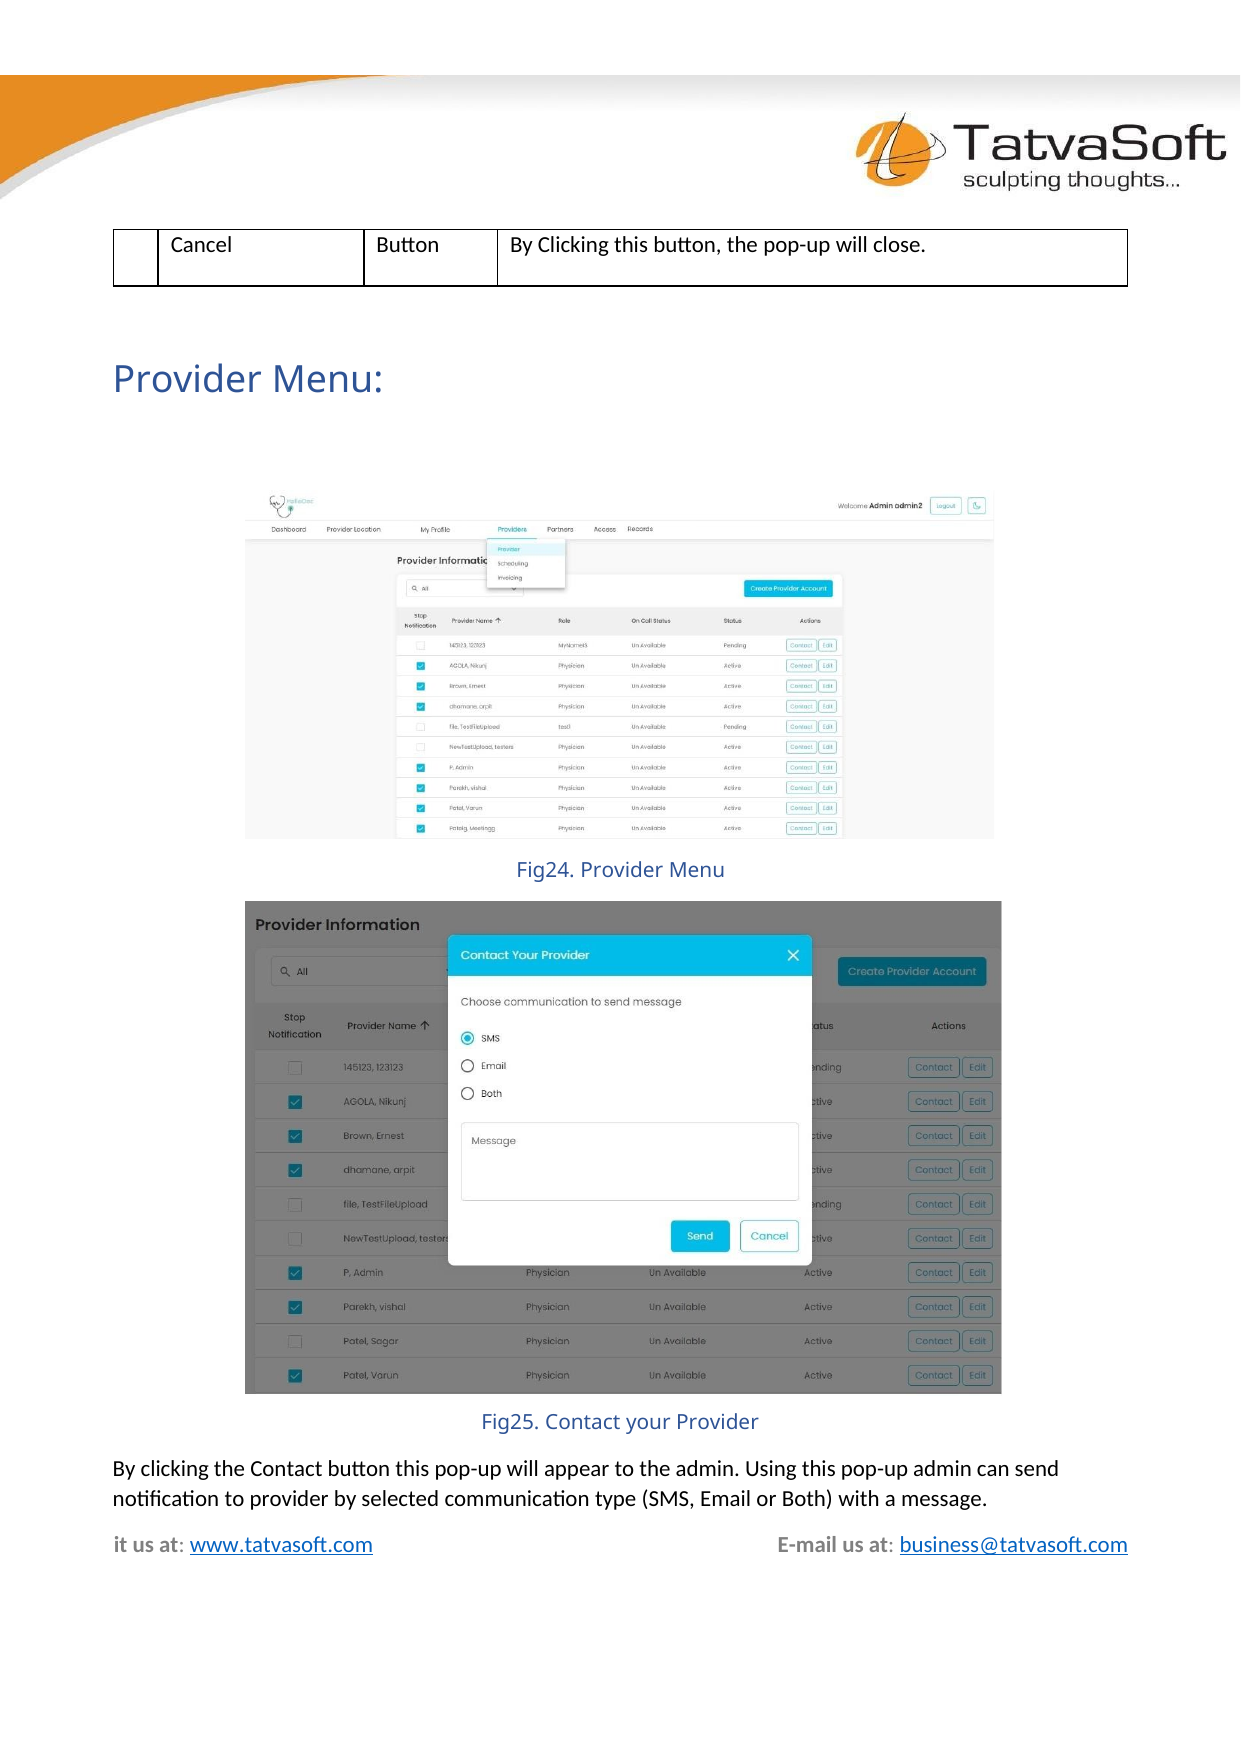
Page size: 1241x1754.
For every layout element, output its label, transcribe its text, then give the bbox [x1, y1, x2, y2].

table_header Button [365, 230, 497, 285]
subtitle Provider Menu: [112, 353, 1209, 404]
text By clicking the Contact button this pop-up will appear to the admin. Using this pop-up admin can send notification to provider by selected communication type (SMS, Email or Both) with a message. [112, 1454, 1063, 1513]
table_header By Clicking this button, the pop-up will close. [498, 230, 1127, 285]
picture [0, 75, 1241, 203]
picture [245, 901, 1002, 1396]
table_header Cancel [159, 230, 363, 285]
table_header [114, 230, 157, 285]
text Fig25. Contact your Provider [250, 1396, 989, 1436]
text Fig24. Provider Menu [251, 839, 990, 883]
picture [245, 490, 995, 839]
